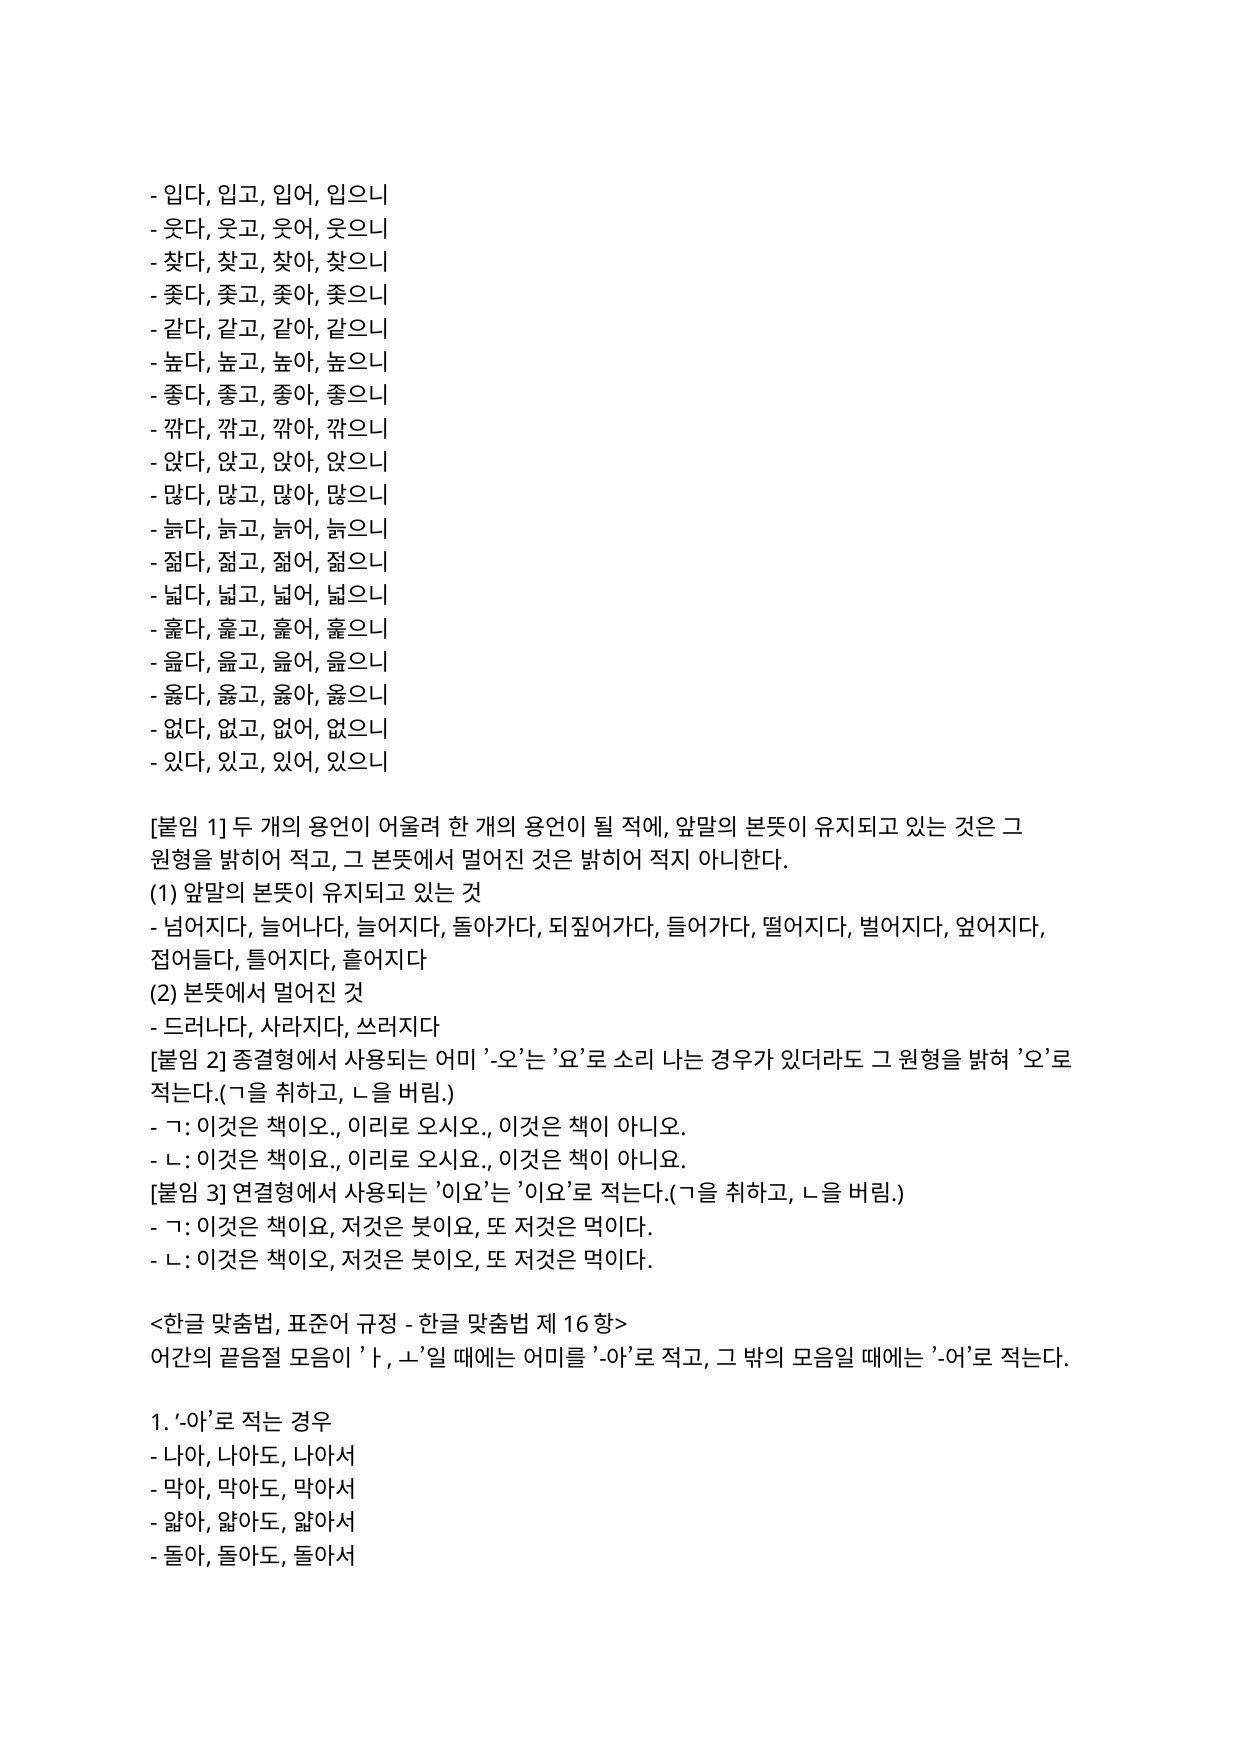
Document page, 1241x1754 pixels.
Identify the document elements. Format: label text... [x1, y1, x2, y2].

text - 옳다, 옳고, 옳아, 옳으니 [150, 677, 1090, 711]
text - 읊다, 읊고, 읊어, 읊으니 [150, 644, 1090, 677]
text - 웃다, 웃고, 웃어, 웃으니 [150, 211, 1090, 244]
text - 막아, 막아도, 막아서 [150, 1471, 1090, 1504]
text - 깎다, 깎고, 깎아, 깎으니 [150, 411, 1090, 444]
text - 입다, 입고, 입어, 입으니 [150, 177, 1090, 211]
text - 나아, 나아도, 나아서 [150, 1438, 1090, 1471]
text - 좋다, 좋고, 좋아, 좋으니 [150, 377, 1090, 411]
text - ㄱ: 이것은 책이요, 저것은 붓이요, 또 저것은 먹이다. [150, 1208, 1090, 1242]
text - 좇다, 좇고, 좇아, 좇으니 [150, 277, 1090, 311]
text - 같다, 같고, 같아, 같으니 [150, 311, 1090, 344]
text - 많다, 많고, 많아, 많으니 [150, 477, 1090, 511]
text [붙임 2] 종결형에서 사용되는 어미 ’-오’는 ’요’로 소리 나는 경우가 있더라도 그 원형을 밝혀 ’오’로 적는다.(ㄱ을 취하고, ㄴ을 버림.) [150, 1042, 1090, 1108]
text - 넓다, 넓고, 넓어, 넓으니 [150, 577, 1090, 611]
text - 있다, 있고, 있어, 있으니 [150, 744, 1090, 777]
text - ㄴ: 이것은 책이오, 저것은 붓이오, 또 저것은 먹이다. [150, 1242, 1090, 1275]
text - 드러나다, 사라지다, 쓰러지다 [150, 1008, 1090, 1042]
text 어간의 끝음절 모음이 ’ㅏ, ㅗ’일 때에는 어미를 ’-아’로 적고, 그 밖의 모음일 때에는 ’-어’로 적는다. [150, 1340, 1090, 1373]
text (1) 앞말의 본뜻이 유지되고 있는 것 [150, 875, 1090, 908]
text <한글 맞춤법, 표준어 규정 - 한글 맞춤법 제16항> [150, 1306, 1090, 1340]
text - 없다, 없고, 없어, 없으니 [150, 711, 1090, 744]
text - 돌아, 돌아도, 돌아서 [150, 1538, 1090, 1571]
text (2) 본뜻에서 멀어진 것 [150, 975, 1090, 1008]
text [붙임 3] 연결형에서 사용되는 ’이요’는 ’이요’로 적는다.(ㄱ을 취하고, ㄴ을 버림.) [150, 1175, 1090, 1208]
text - 넘어지다, 늘어나다, 늘어지다, 돌아가다, 되짚어가다, 들어가다, 떨어지다, 벌어지다, 엎어지다, 접어들다, 틀어지다, 흩어지다 [150, 908, 1090, 975]
text - ㄴ: 이것은 책이요., 이리로 오시요., 이것은 책이 아니요. [150, 1142, 1090, 1175]
text - 얇아, 얇아도, 얇아서 [150, 1504, 1090, 1538]
text [붙임 1] 두 개의 용언이 어울려 한 개의 용언이 될 적에, 앞말의 본뜻이 유지되고 있는 것은 그 원형을 밝히어 적고, 그 본뜻에서 멀어진 것은 밝히어 적지 아니한다. [150, 808, 1090, 875]
text - 높다, 높고, 높아, 높으니 [150, 344, 1090, 377]
text - 훑다, 훑고, 훑어, 훑으니 [150, 611, 1090, 644]
text - ㄱ: 이것은 책이오., 이리로 오시오., 이것은 책이 아니오. [150, 1108, 1090, 1142]
text - 찾다, 찾고, 찾아, 찾으니 [150, 244, 1090, 277]
text - 늙다, 늙고, 늙어, 늙으니 [150, 511, 1090, 544]
text 1. ’-아’로 적는 경우 [150, 1404, 1090, 1438]
text - 젊다, 젊고, 젊어, 젊으니 [150, 544, 1090, 577]
text - 앉다, 앉고, 앉아, 앉으니 [150, 444, 1090, 477]
